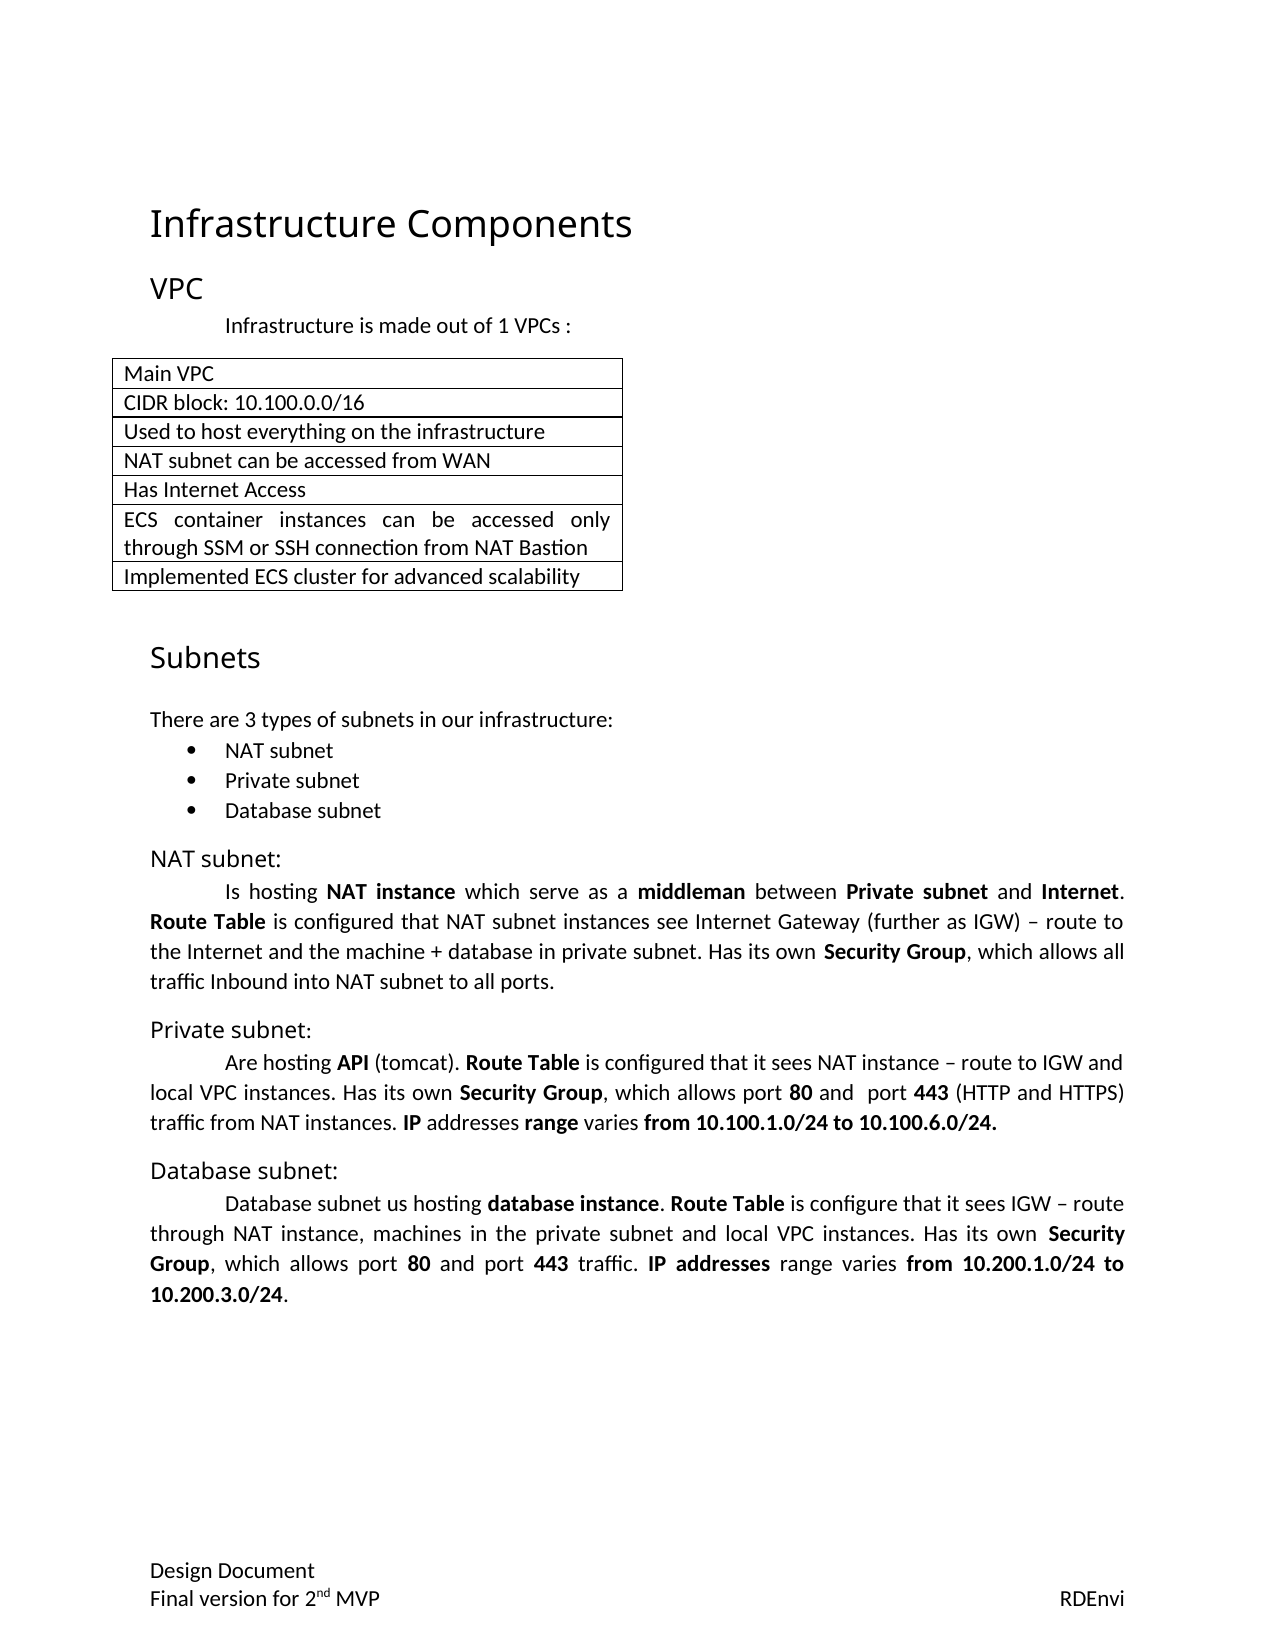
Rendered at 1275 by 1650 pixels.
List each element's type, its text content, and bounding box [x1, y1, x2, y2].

text Infrastructure Components [150, 197, 1125, 248]
subtitle Database subnet: [150, 1155, 1125, 1187]
subtitle Subnets [150, 638, 1125, 677]
table_header Main VPC [113, 359, 622, 387]
list Database subnet [187, 796, 1125, 824]
table_cell CIDR block: 10.100.0.0/16 [113, 389, 622, 416]
text Private subnet: [150, 1014, 1125, 1046]
text Is hosting NAT instance which serve as a middleman between Private subnet and Internet. Route Table is configured that NAT subnet instances see Internet Gateway (further as IGW) – route to the Internet and the machine + database in private subnet. Has its own Security Group, which allows all traffic Inbound into NAT subnet to all ports. [150, 877, 1125, 995]
table_cell Has Internet Access [113, 476, 622, 504]
text Infrastructure is made out of 1 VPCs : [150, 311, 1125, 339]
list Private subnet [187, 766, 1125, 794]
subtitle VPC [150, 269, 1125, 308]
text Database subnet us hosting database instance. Route Table is configure that it sees IGW – route through NAT instance, machines in the private subnet and local VPC instances. Has its own Security Group, which allows port 80 and port 443 traffic. IP addresses range varies from 10.200.1.0/24 to 10.200.3.0/24. [150, 1189, 1125, 1308]
subtitle NAT subnet: [150, 843, 1125, 874]
table_cell Implemented ECS cluster for advanced scalability [113, 562, 622, 590]
table_cell ECS container instances can be accessed only through SSM or SSH connection from NAT Bastion [113, 505, 622, 561]
list NAT subnet [187, 736, 1125, 764]
text Are hosting API (tomcat). Route Table is configured that it sees NAT instance – route to IGW and local VPC instances. Has its own Security Group, which allows port 80 and port 443 (HTTP and HTTPS) traffic from NAT instances. IP addresses range varies from 10.100.1.0/24 to 10.100.6.0/24. [150, 1048, 1125, 1136]
table_cell Used to host everything on the infrastructure [113, 418, 622, 446]
table_cell NAT subnet can be accessed from WAN [113, 447, 622, 474]
text There are 3 types of subnets in our infrastructure: [150, 706, 1125, 733]
